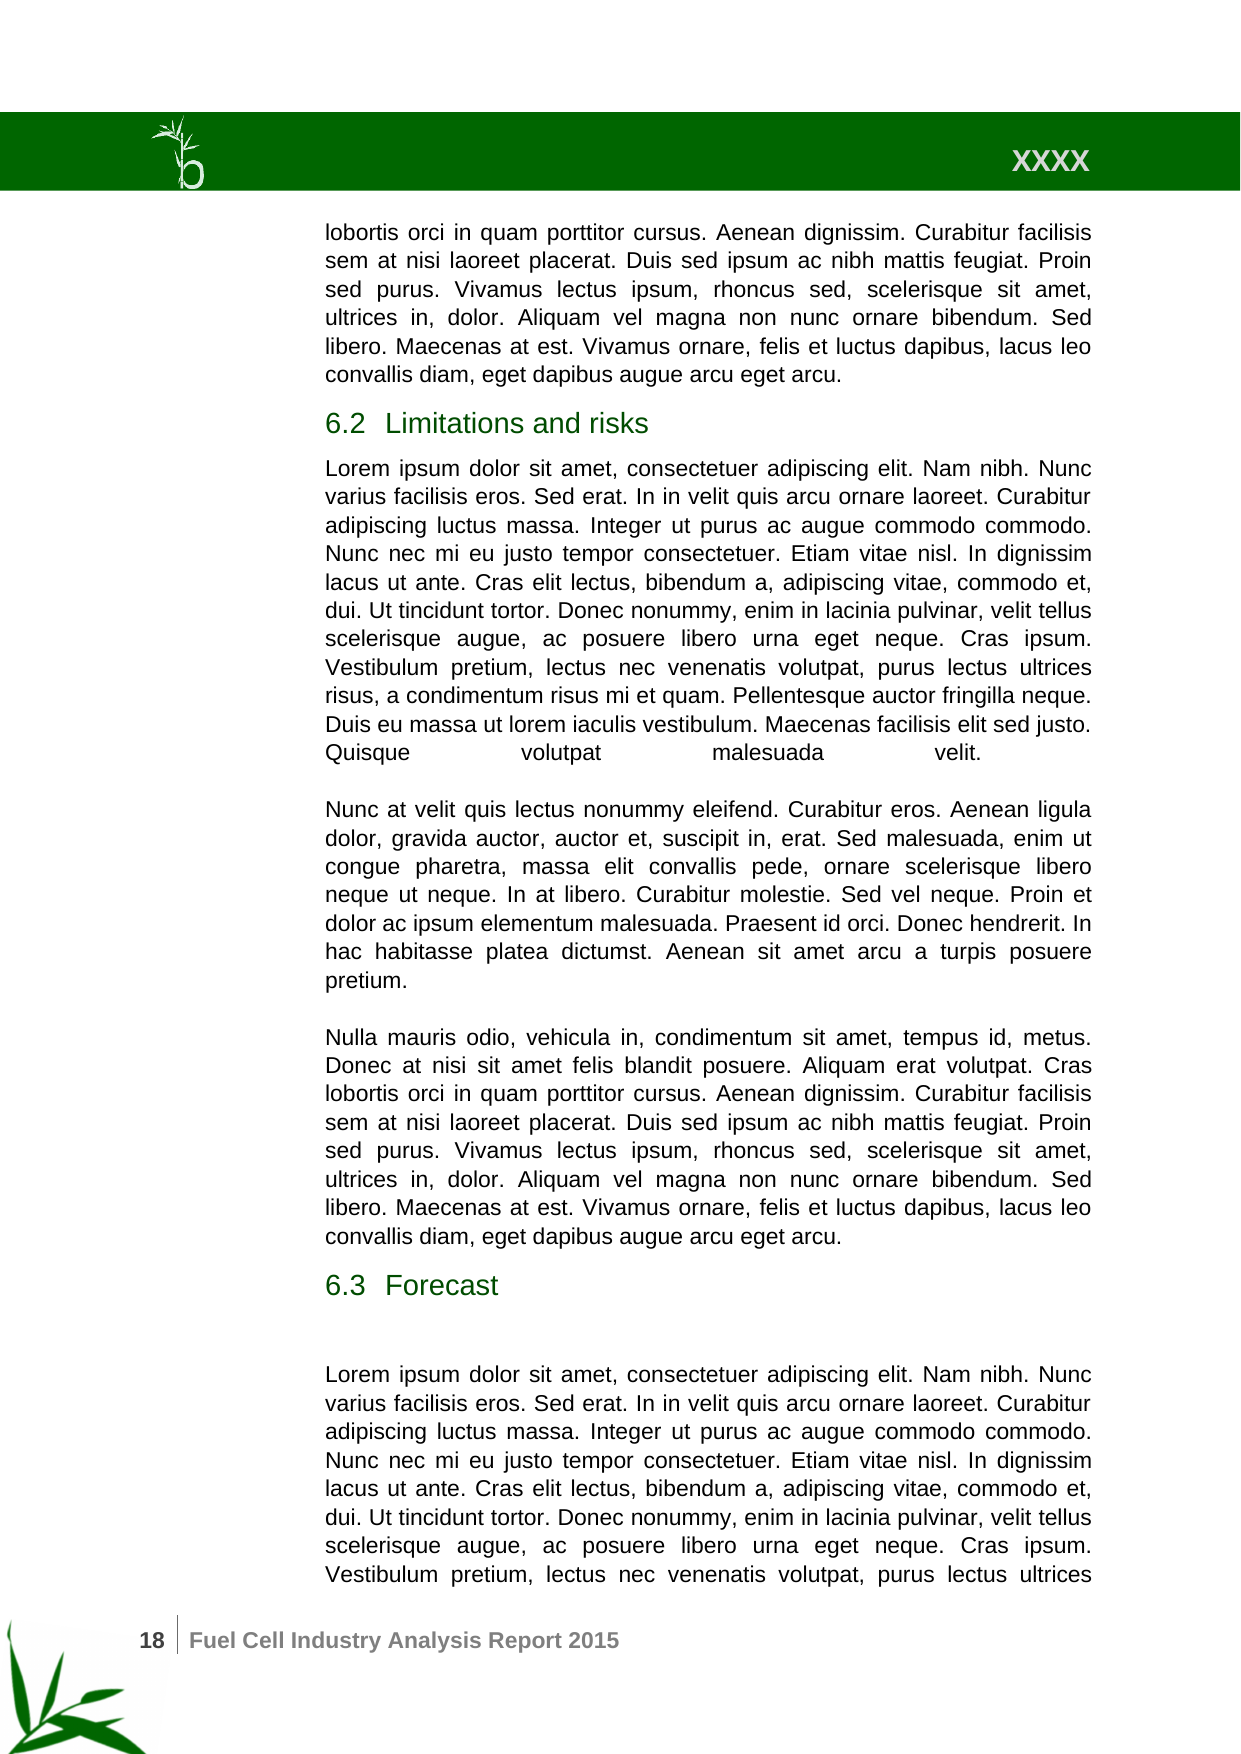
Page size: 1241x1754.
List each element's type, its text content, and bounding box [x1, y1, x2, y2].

picture [0, 1619, 172, 1754]
subtitle Forecast [325, 1268, 1092, 1301]
subtitle Limitations and risks [325, 406, 1092, 440]
